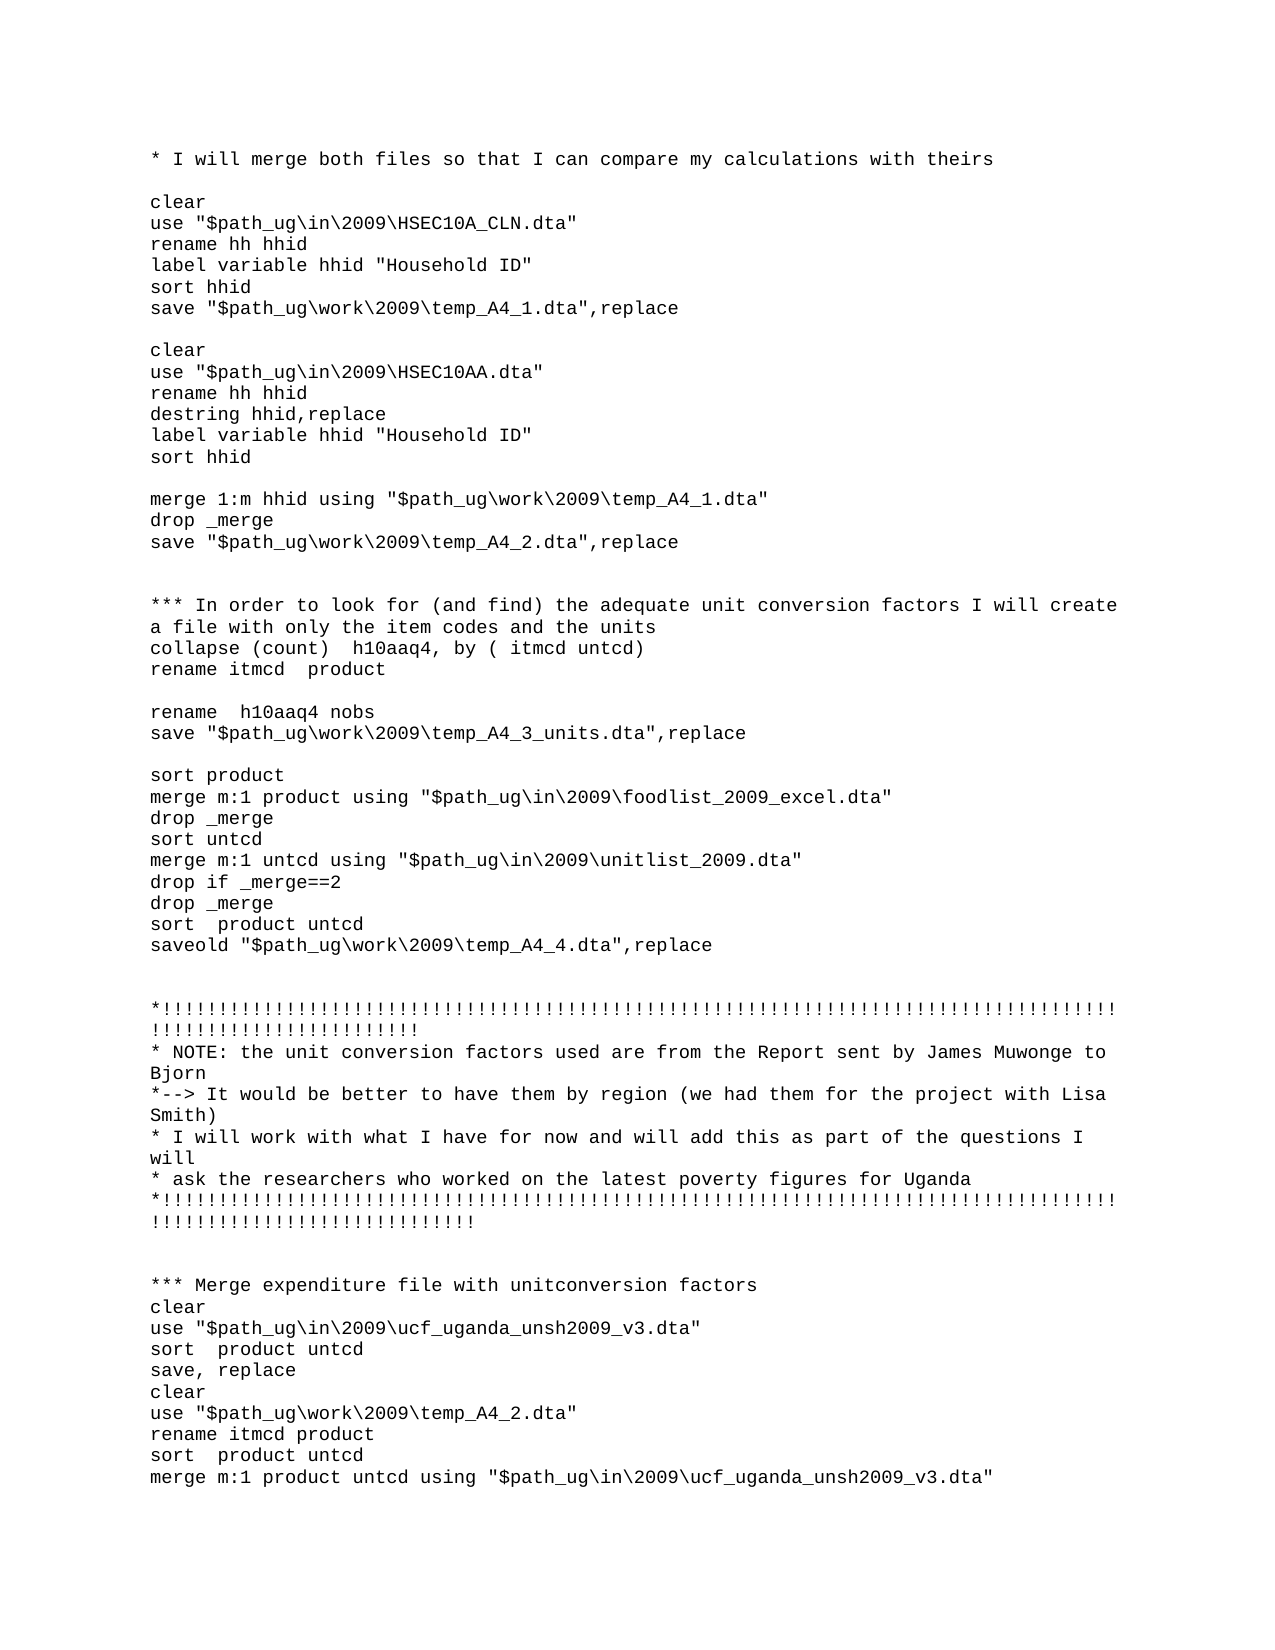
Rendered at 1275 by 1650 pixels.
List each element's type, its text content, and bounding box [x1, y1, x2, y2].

text rename itmcd product [150, 1425, 1125, 1446]
text merge m:1 untcd using "$path_ug\in\2009\unitlist_2009.dta" [150, 851, 1125, 872]
text * I will merge both files so that I can compare my calculations with theirs [150, 150, 1125, 171]
text sort hhid [150, 447, 1125, 469]
text use "$path_ug\in\2009\HSEC10A_CLN.dta" [150, 214, 1125, 235]
text *!!!!!!!!!!!!!!!!!!!!!!!!!!!!!!!!!!!!!!!!!!!!!!!!!!!!!!!!!!!!!!!!!!!!!!!!!!!!!!!!!!!!!!!!!!!!!!!!!!!!!!!!!!!!!!!!!! [150, 1191, 1125, 1234]
text use "$path_ug\work\2009\temp_A4_2.dta" [150, 1404, 1125, 1425]
text merge m:1 product using "$path_ug\in\2009\foodlist_2009_excel.dta" [150, 787, 1125, 809]
text use "$path_ug\in\2009\ucf_uganda_unsh2009_v3.dta" [150, 1319, 1125, 1340]
text *** Merge expenditure file with unitconversion factors [150, 1276, 1125, 1297]
text * NOTE: the unit conversion factors used are from the Report sent by James Muwonge to Bjorn [150, 1042, 1125, 1085]
text drop _merge [150, 511, 1125, 532]
text *!!!!!!!!!!!!!!!!!!!!!!!!!!!!!!!!!!!!!!!!!!!!!!!!!!!!!!!!!!!!!!!!!!!!!!!!!!!!!!!!!!!!!!!!!!!!!!!!!!!!!!!!!!!!! [150, 1000, 1125, 1042]
text sort product untcd [150, 1340, 1125, 1361]
text clear [150, 1297, 1125, 1319]
text * I will work with what I have for now and will add this as part of the questions I will [150, 1127, 1125, 1170]
text merge m:1 product untcd using "$path_ug\in\2009\ucf_uganda_unsh2009_v3.dta" [150, 1467, 1125, 1489]
text *** In order to look for (and find) the adequate unit conversion factors I will create a file with only the item codes and the units [150, 596, 1125, 639]
text destring hhid,replace [150, 405, 1125, 426]
text save "$path_ug\work\2009\temp_A4_3_units.dta",replace [150, 724, 1125, 745]
text save, replace [150, 1361, 1125, 1382]
text label variable hhid "Household ID" [150, 256, 1125, 277]
text * ask the researchers who worked on the latest poverty figures for Uganda [150, 1170, 1125, 1191]
text sort product untcd [150, 1446, 1125, 1467]
text rename itmcd product [150, 660, 1125, 681]
text sort hhid [150, 277, 1125, 299]
text drop _merge [150, 894, 1125, 915]
text *--> It would be better to have them by region (we had them for the project with Lisa Smith) [150, 1085, 1125, 1127]
text drop if _merge==2 [150, 872, 1125, 894]
text clear [150, 341, 1125, 362]
text sort untcd [150, 830, 1125, 851]
text label variable hhid "Household ID" [150, 426, 1125, 447]
text rename hh hhid [150, 235, 1125, 256]
text clear [150, 192, 1125, 214]
text sort product untcd [150, 915, 1125, 936]
text save "$path_ug\work\2009\temp_A4_1.dta",replace [150, 299, 1125, 320]
text merge 1:m hhid using "$path_ug\work\2009\temp_A4_1.dta" [150, 490, 1125, 511]
text saveold "$path_ug\work\2009\temp_A4_4.dta",replace [150, 936, 1125, 957]
text sort product [150, 766, 1125, 787]
text rename h10aaq4 nobs [150, 702, 1125, 724]
text rename hh hhid [150, 384, 1125, 405]
text drop _merge [150, 809, 1125, 830]
text save "$path_ug\work\2009\temp_A4_2.dta",replace [150, 532, 1125, 554]
text collapse (count) h10aaq4, by ( itmcd untcd) [150, 639, 1125, 660]
text clear [150, 1382, 1125, 1404]
text use "$path_ug\in\2009\HSEC10AA.dta" [150, 362, 1125, 384]
